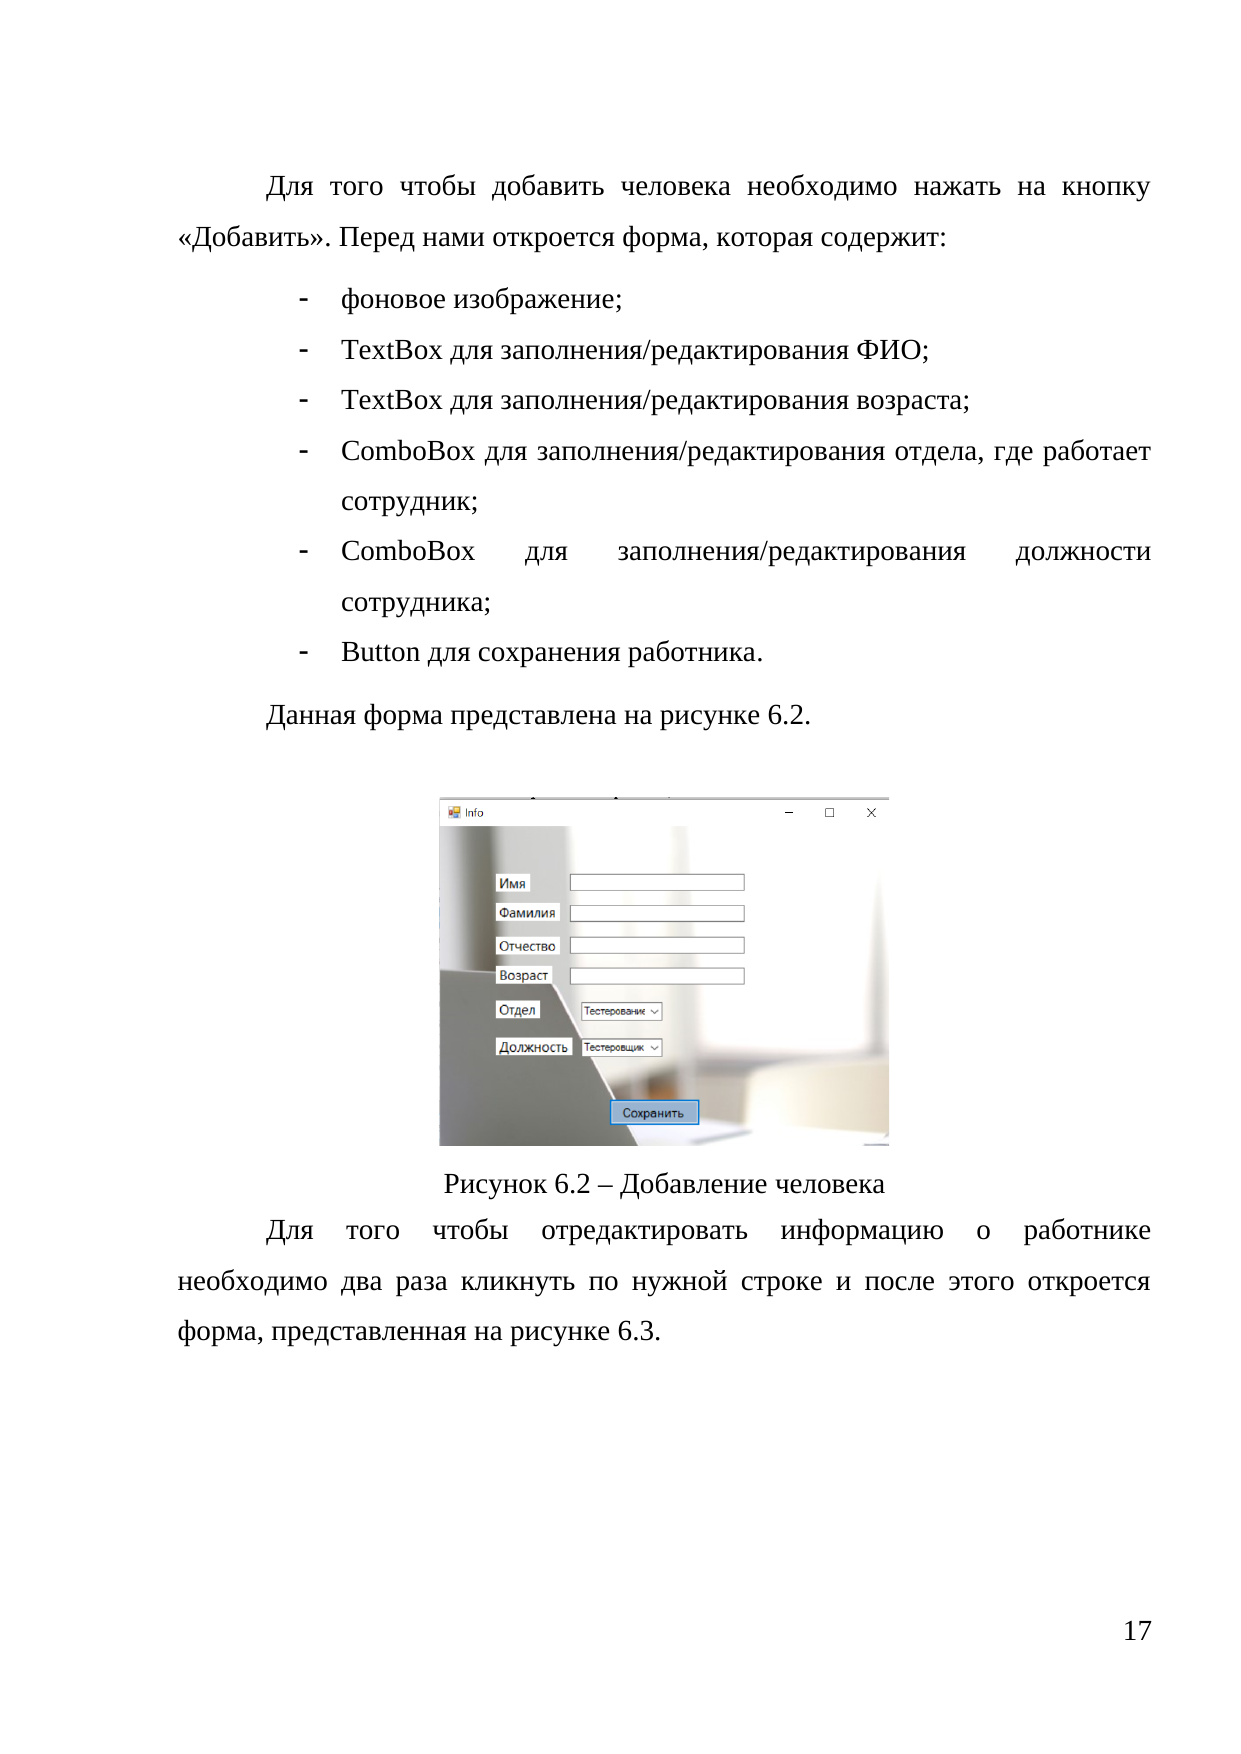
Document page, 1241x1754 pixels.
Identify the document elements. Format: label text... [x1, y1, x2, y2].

list фоновое изображение; [303, 282, 1152, 315]
text Рисунок 6.2 – Добавление человека [177, 1166, 1152, 1200]
text Для того чтобы отредактировать информацию о работнике необходимо два раза кликнуть по нужной строке и после этого откроется форма, представленная на рисунке 6.3. [177, 1212, 1152, 1346]
list ComboBox для заполнения/редактирования отдела, где работает сотрудник; [303, 433, 1152, 517]
list ComboBox для заполнения/редактирования должности сотрудника; [303, 533, 1152, 617]
list Button для сохранения работника. [303, 634, 1152, 668]
list TextBox для заполнения/редактирования возраста; [303, 382, 1152, 416]
text Для того чтобы добавить человека необходимо нажать на кнопку «Добавить». Перед нами откроется форма, которая содержит: [177, 168, 1152, 252]
list TextBox для заполнения/редактирования ФИО; [303, 332, 1152, 366]
text Данная форма представлена на рисунке 6.2. [177, 697, 1152, 731]
picture [439, 797, 890, 1146]
